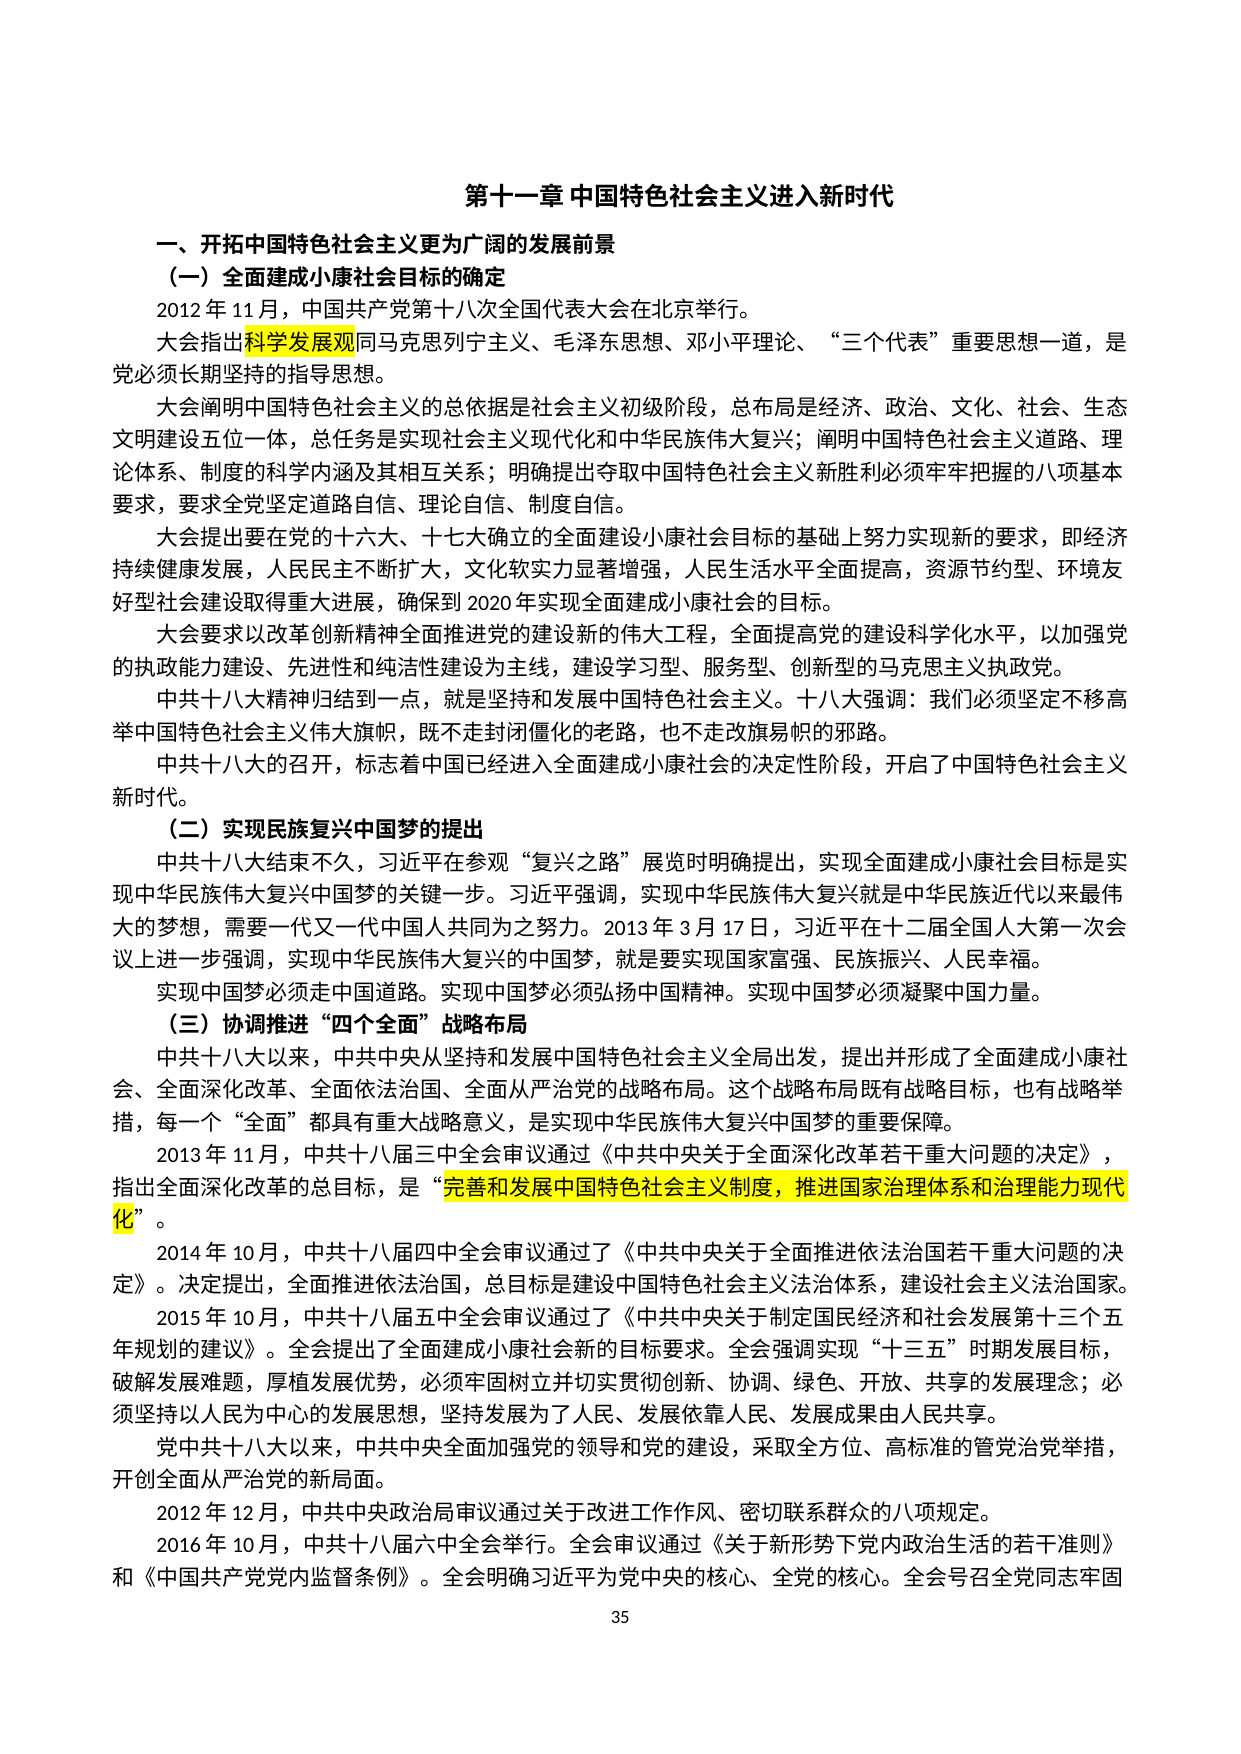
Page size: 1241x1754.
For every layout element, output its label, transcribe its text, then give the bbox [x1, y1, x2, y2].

text 党中共十八大以来，中共中央全面加强党的领导和党的建设，采取全方位、高标准的管党治党举措，开创全面从严治党的新局面。 [112, 1429, 1128, 1494]
text （一）全面建成小康社会目标的确定 [112, 259, 1128, 292]
text 2014年10月，中共十八届四中全会审议通过了《中共中央关于全面推进依法治国若干重大问题的决定》。决定提岀，全面推进依法治国，总目标是建设中国特色社会主义法治体系，建设社会主义法治国家。 [112, 1234, 1128, 1299]
text 大会阐明中国特色社会主义的总依据是社会主义初级阶段，总布局是经济、政治、文化、社会、生态文明建设五位一体，总任务是实现社会主义现代化和中华民族伟大复兴；阐明中国特色社会主义道路、理论体系、制度的科学内涵及其相互关系；明确提岀夺取中国特色社会主义新胜利必须牢牢把握的八项基本要求，要求全党坚定道路自信、理论自信、制度自信。 [112, 389, 1128, 519]
text 大会提出要在党的十六大、十七大确立的全面建设小康社会目标的基础上努力实现新的要求，即经济持续健康发展，人民民主不断扩大，文化软实力显著增强，人民生活水平全面提高，资源节约型、环境友好型社会建设取得重大进展，确保到2020年实现全面建成小康社会的目标。 [112, 519, 1128, 617]
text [112, 1527, 1128, 1592]
text （三）协调推进“四个全面”战略布局 [112, 1007, 1128, 1039]
text （二）实现民族复兴中国梦的提出 [112, 812, 1128, 844]
text 中共十八大以来，中共中央从坚持和发展中国特色社会主义全局出发，提出并形成了全面建成小康社会、全面深化改革、全面依法治国、全面从严治党的战略布局。这个战略布局既有战略目标，也有战略举措，每一个“全面”都具有重大战略意义，是实现中华民族伟大复兴中国梦的重要保障。 [112, 1039, 1128, 1137]
text 大会指岀科学发展观同马克思列宁主义、毛泽东思想、邓小平理论、“三个代表”重要思想一道，是党必须长期坚持的指导思想。 [112, 324, 1128, 389]
text 中共十八大精神归结到一点，就是坚持和发展中国特色社会主义。十八大强调：我们必须坚定不移高举中国特色社会主义伟大旗帜，既不走封闭僵化的老路，也不走改旗易帜的邪路。 [112, 682, 1128, 747]
text 中共十八大结束不久，习近平在参观“复兴之路”展览时明确提出，实现全面建成小康社会目标是实现中华民族伟大复兴中国梦的关键一步。习近平强调，实现中华民族伟大复兴就是中华民族近代以来最伟大的梦想，需要一代又一代中国人共同为之努力。2013年3月17日，习近平在十二届全国人大第一次会议上进一步强调，实现中华民族伟大复兴的中国梦，就是要实现国家富强、民族振兴、人民幸福。 [112, 844, 1128, 974]
text 第十一章 中国特色社会主义进入新时代 [112, 162, 1128, 227]
text 2012年11月，中国共产党第十八次全国代表大会在北京举行。 [112, 292, 1128, 324]
text 一、开拓中国特色社会主义更为广阔的发展前景 [112, 227, 1128, 259]
text 2012年12月，中共中央政治局审议通过关于改进工作作风、密切联系群众的八项规定。 [112, 1494, 1128, 1527]
text 实现中国梦必须走中国道路。实现中国梦必须弘扬中国精神。实现中国梦必须凝聚中国力量。 [112, 974, 1128, 1007]
text 2013年11月，中共十八届三中全会审议通过《中共中央关于全面深化改革若干重大问题的决定》，指岀全面深化改革的总目标，是“完善和发展中国特色社会主义制度，推进国家治理体系和治理能力现代化”。 [112, 1137, 1128, 1234]
text 中共十八大的召开，标志着中国已经进入全面建成小康社会的决定性阶段，开启了中国特色社会主义新时代。 [112, 747, 1128, 812]
text 大会要求以改革创新精神全面推进党的建设新的伟大工程，全面提高党的建设科学化水平，以加强党的执政能力建设、先进性和纯洁性建设为主线，建设学习型、服务型、创新型的马克思主义执政党。 [112, 617, 1128, 682]
text 2015年10月，中共十八届五中全会审议通过了《中共中央关于制定国民经济和社会发展第十三个五年规划的建议》。全会提出了全面建成小康社会新的目标要求。全会强调实现“十三五”时期发展目标，破解发展难题，厚植发展优势，必须牢固树立并切实贯彻创新、协调、绿色、开放、共享的发展理念；必须坚持以人民为中心的发展思想，坚持发展为了人民、发展依靠人民、发展成果由人民共享。 [112, 1299, 1128, 1429]
